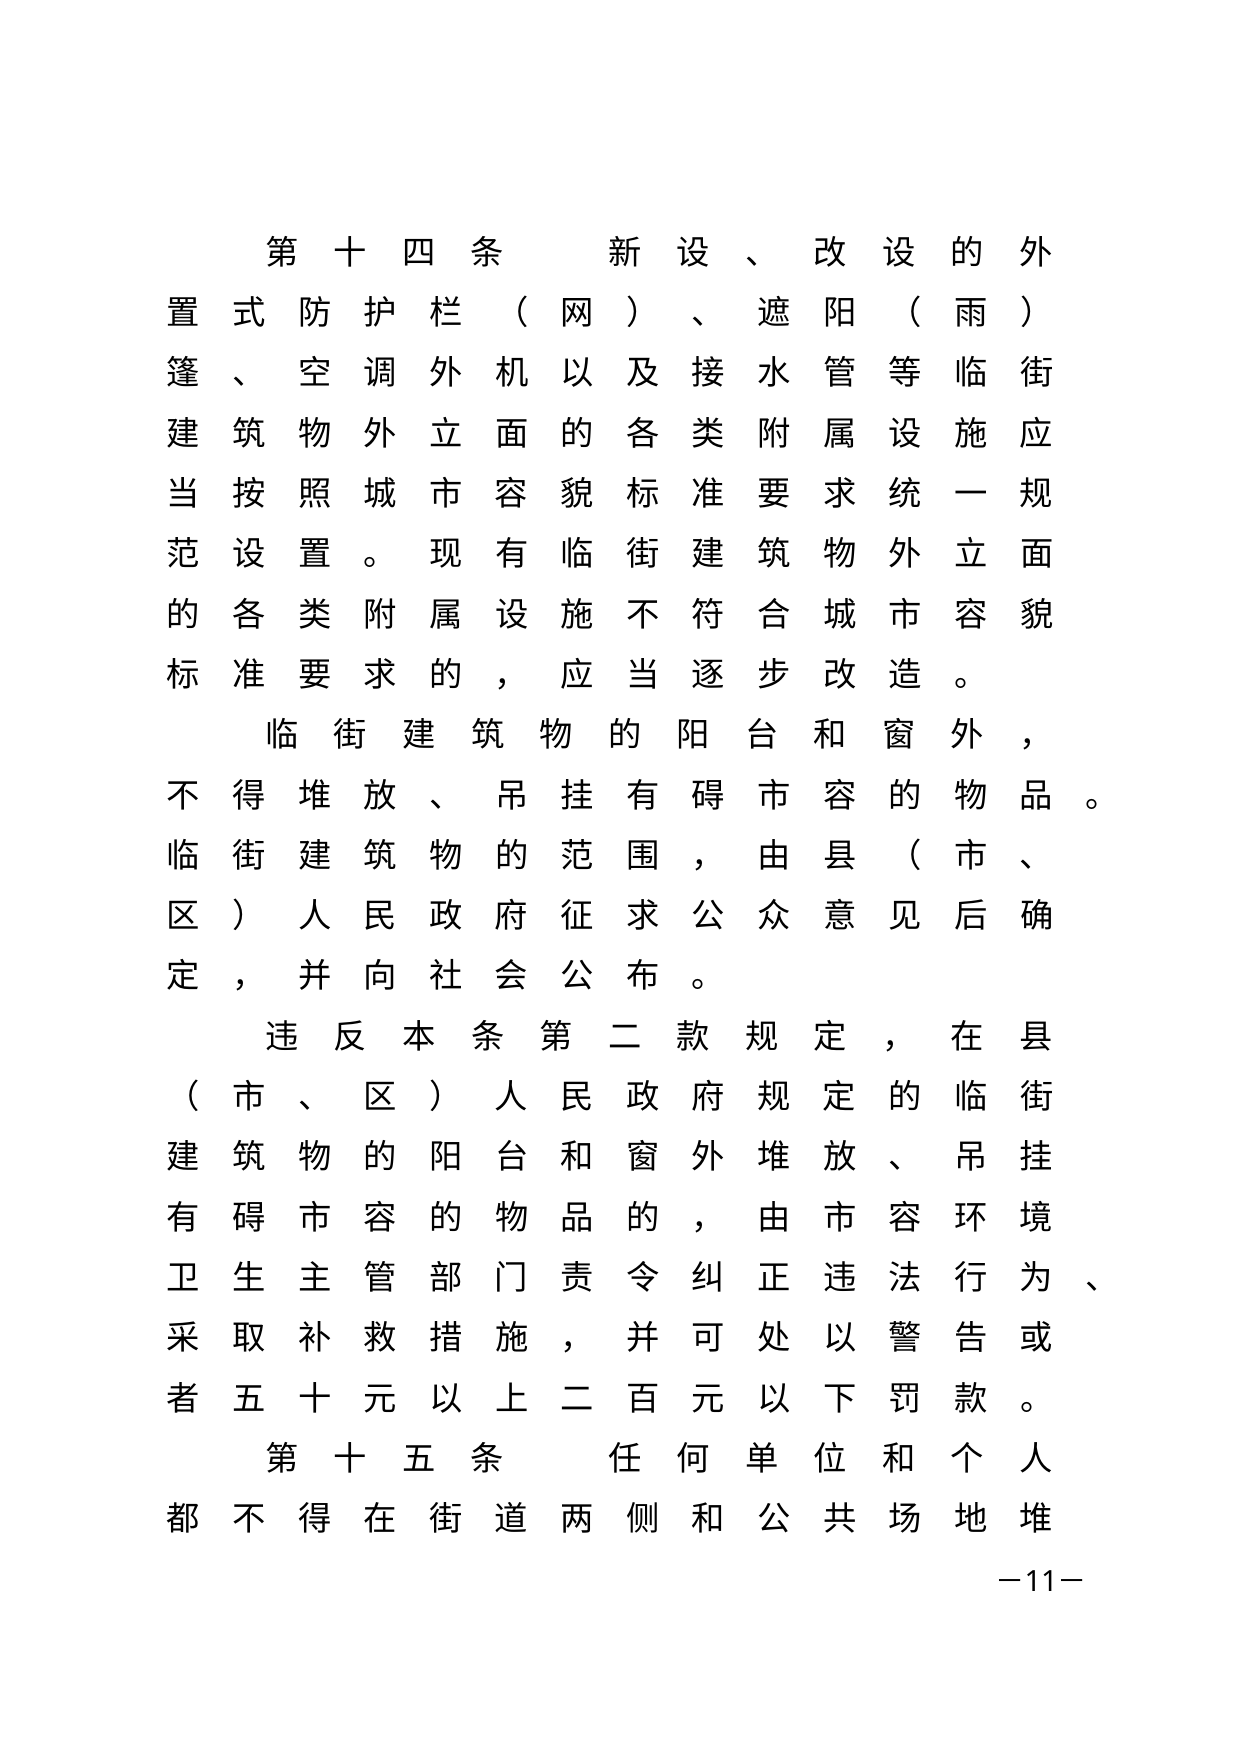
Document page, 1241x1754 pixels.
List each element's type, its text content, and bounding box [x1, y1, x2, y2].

text 临街建筑物的阳台和窗外，不得堆放、吊挂有碍市容的物品。临街建筑物的范围，由县（市、区）人民政府征求公众意见后确定，并向社会公布。 [167, 702, 1085, 1003]
text 违反本条第二款规定，在县（市、区）人民政府规定的临街建筑物的阳台和窗外堆放、吊挂有碍市容的物品的，由市容环境卫生主管部门责令纠正违法行为、采取补救措施，并可处以警告或者五十元以上二百元以下罚款。 [167, 1003, 1085, 1426]
text 第十四条 新设、改设的外置式防护栏（网）、遮阳（雨）篷、空调外机以及接水管等临街建筑物外立面的各类附属设施应当按照城市容貌标准要求统一规范设置。现有临街建筑物外立面的各类附属设施不符合城市容貌标准要求的，应当逐步改造。 [167, 219, 1085, 702]
text 第十五条 任何单位和个人都不得在街道两侧和公共场地堆放物料，搭建建筑物、构筑物或者其他设施。 [167, 1426, 1085, 1546]
